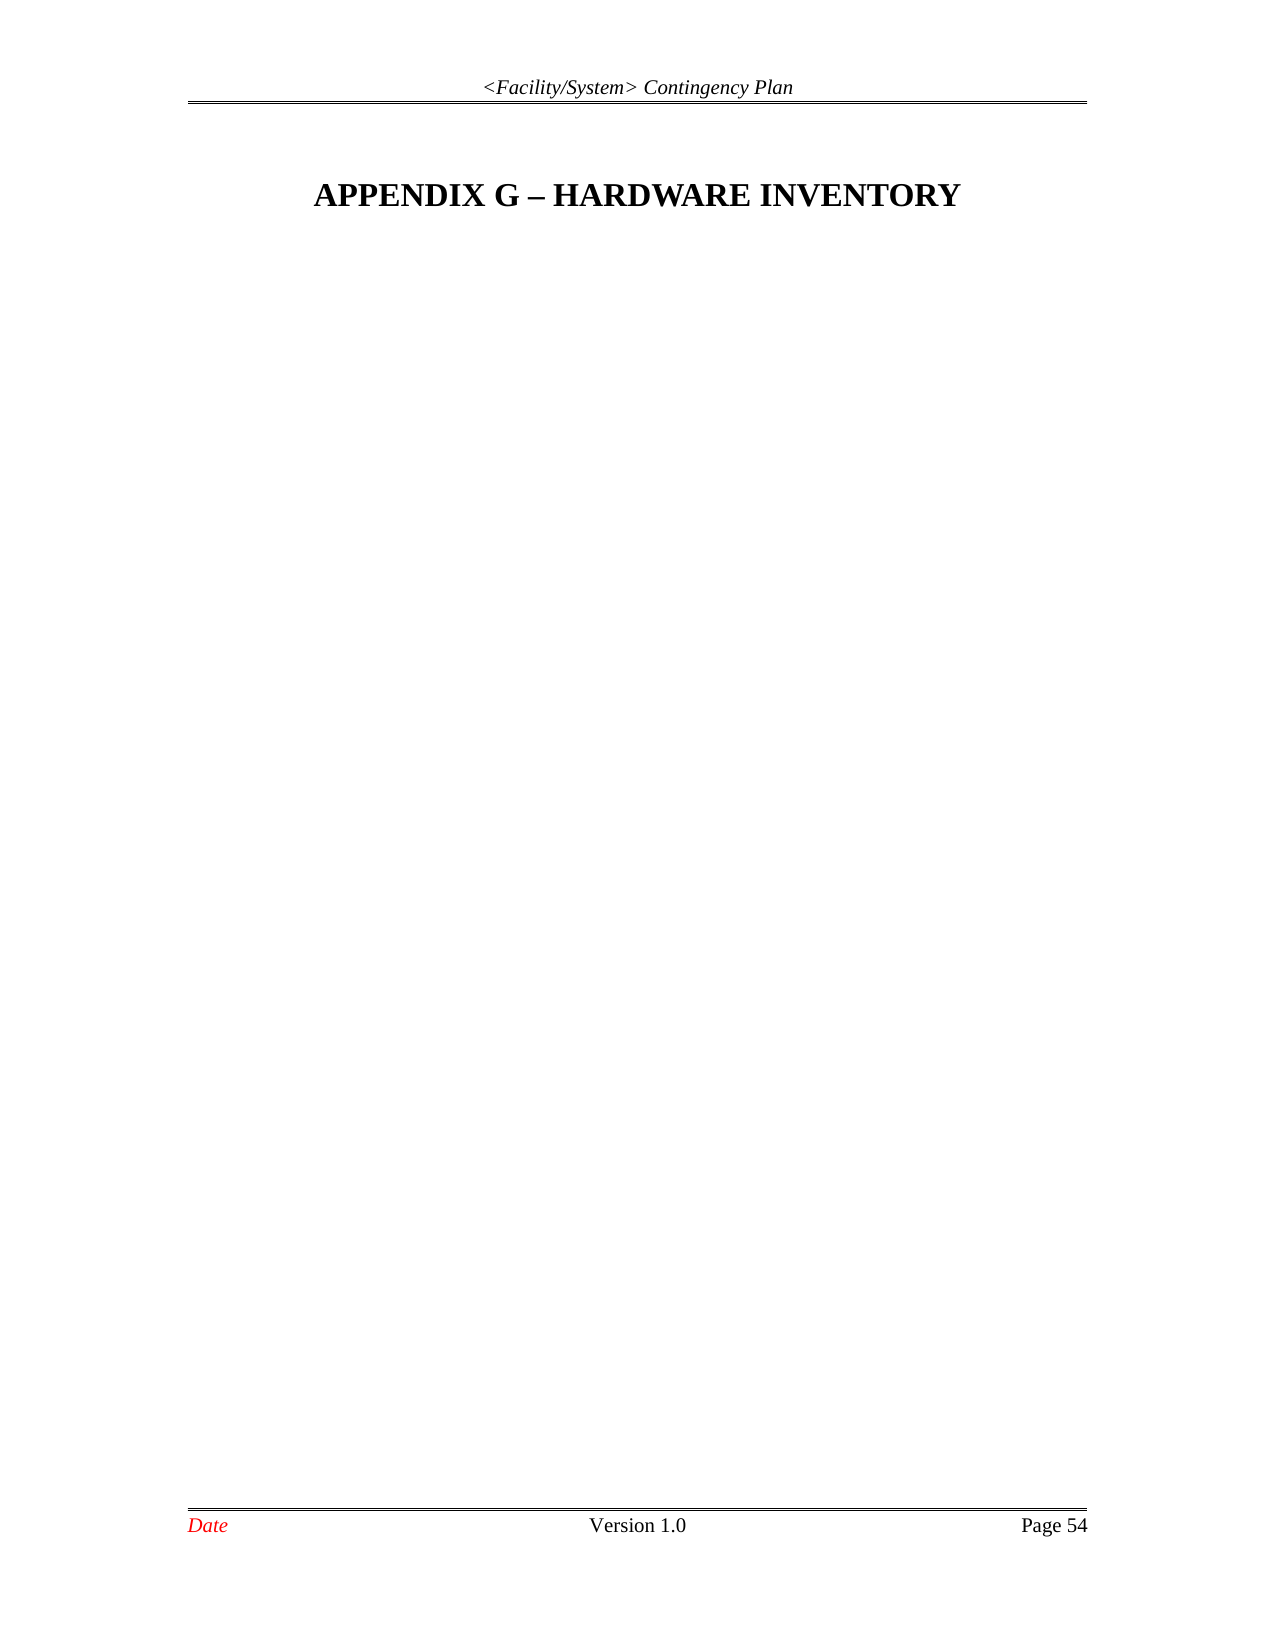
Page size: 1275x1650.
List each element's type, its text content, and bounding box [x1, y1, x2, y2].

title APPENDIX G – HARDWARE INVENTORY [187, 175, 1087, 213]
